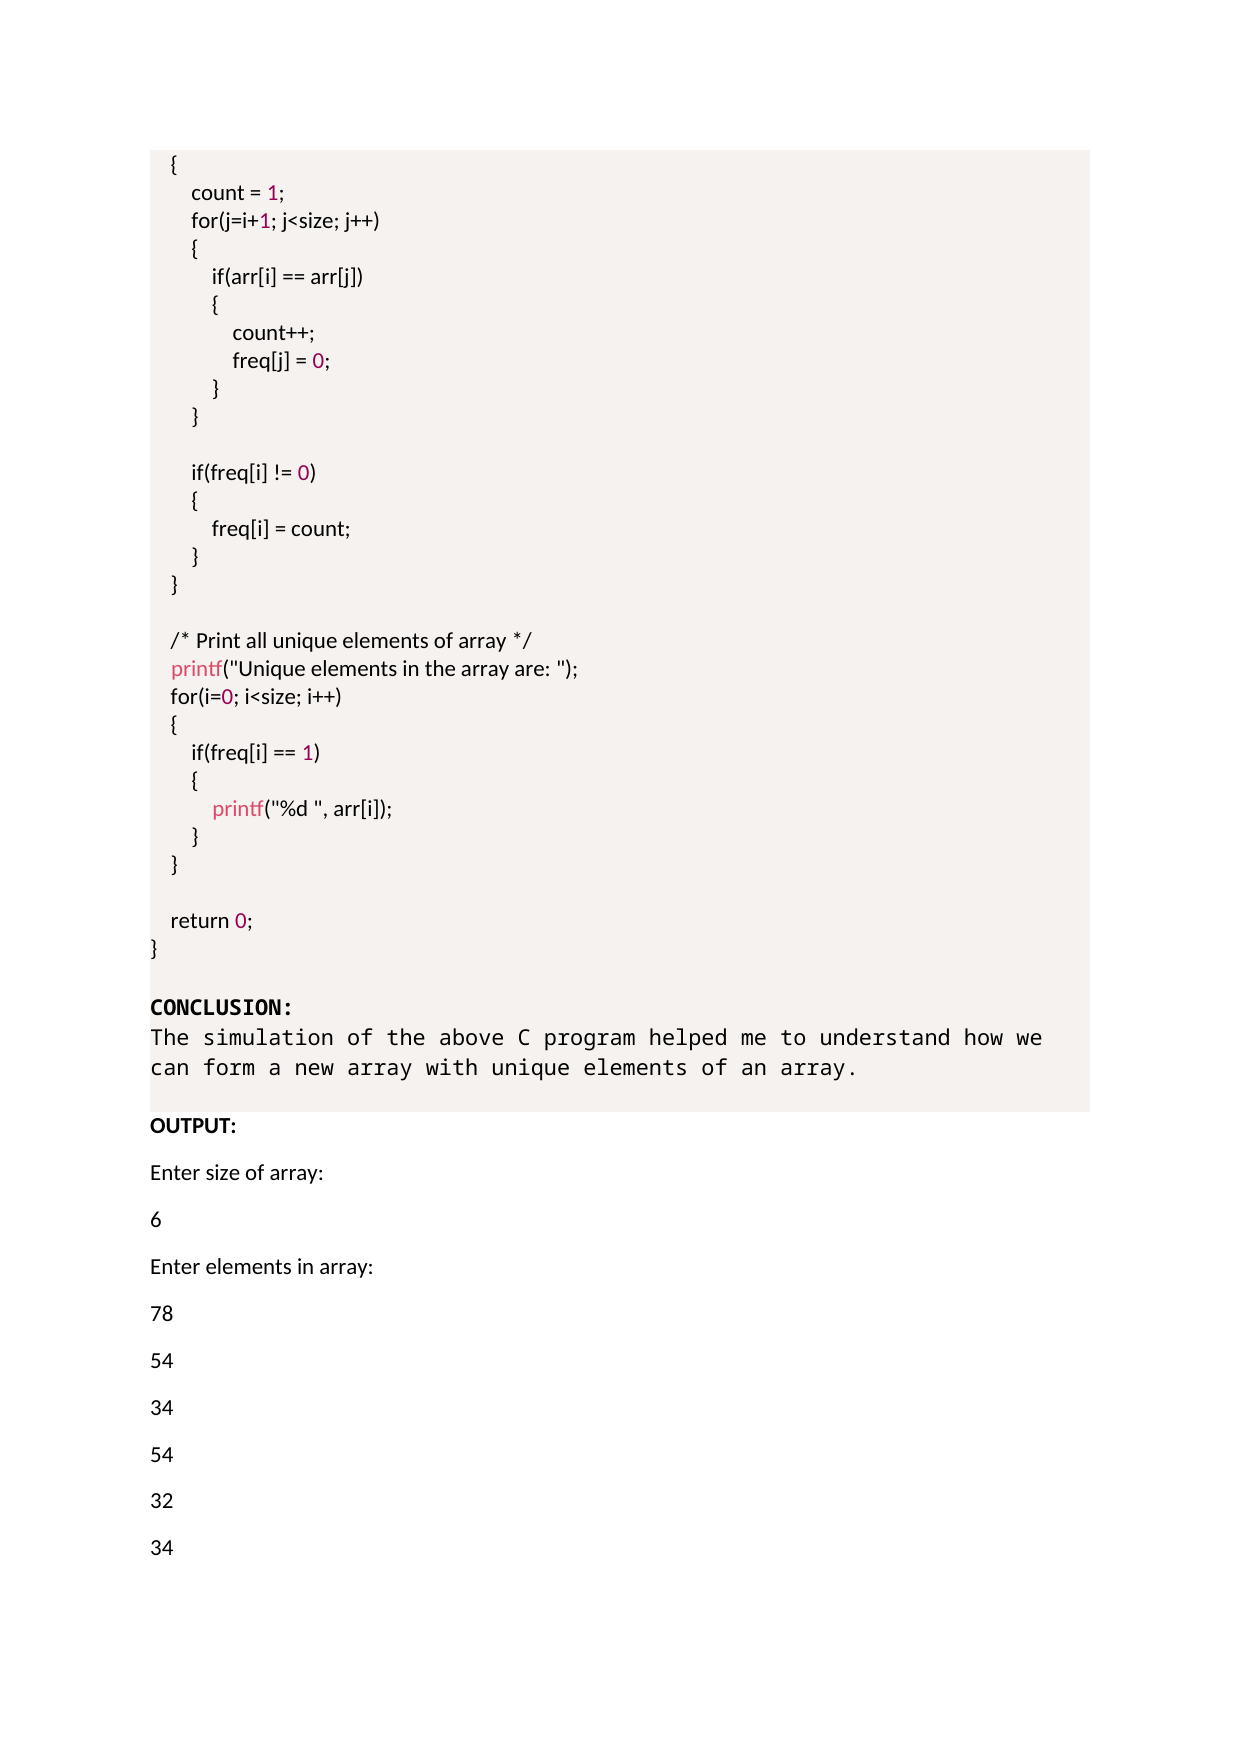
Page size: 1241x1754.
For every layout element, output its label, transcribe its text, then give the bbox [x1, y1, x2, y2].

text for(i=0; i<size; i++) [150, 682, 1090, 710]
text 54 [150, 1346, 1090, 1374]
text } [150, 570, 1090, 598]
text } [150, 542, 1090, 570]
text } [150, 934, 1090, 963]
text printf("Unique elements in the array are: "); [150, 654, 1090, 682]
text } [150, 374, 1090, 402]
text } [150, 851, 1090, 878]
text { [150, 766, 1090, 794]
text 32 [150, 1487, 1090, 1514]
text 34 [150, 1533, 1090, 1561]
text return 0; [150, 907, 1090, 934]
text OUTPUT: [150, 1112, 1090, 1139]
text 54 [150, 1440, 1090, 1468]
text } [150, 822, 1090, 851]
text freq[i] = count; [150, 514, 1090, 542]
text count++; [150, 318, 1090, 346]
text /* Print all unique elements of array */ [150, 626, 1090, 654]
text 34 [150, 1393, 1090, 1421]
text if(freq[i] != 0) [150, 458, 1090, 486]
text The simulation of the above C program helped me to understand how we can form a new array with unique elements of an array. [150, 1022, 1090, 1082]
text 78 [150, 1299, 1090, 1327]
text if(freq[i] == 1) [150, 738, 1090, 766]
text CONCLUSION: [150, 992, 1090, 1022]
text { [150, 234, 1090, 262]
text freq[j] = 0; [150, 346, 1090, 374]
text { [150, 710, 1090, 738]
text 6 [150, 1205, 1090, 1233]
text } [150, 402, 1090, 430]
text { [150, 290, 1090, 318]
text Enter elements in array: [150, 1252, 1090, 1280]
text for(j=i+1; j<size; j++) [150, 206, 1090, 234]
text { [150, 150, 1090, 178]
text { [150, 486, 1090, 514]
text count = 1; [150, 178, 1090, 206]
text if(arr[i] == arr[j]) [150, 262, 1090, 290]
text printf("%d ", arr[i]); [150, 794, 1090, 822]
text Enter size of array: [150, 1158, 1090, 1186]
